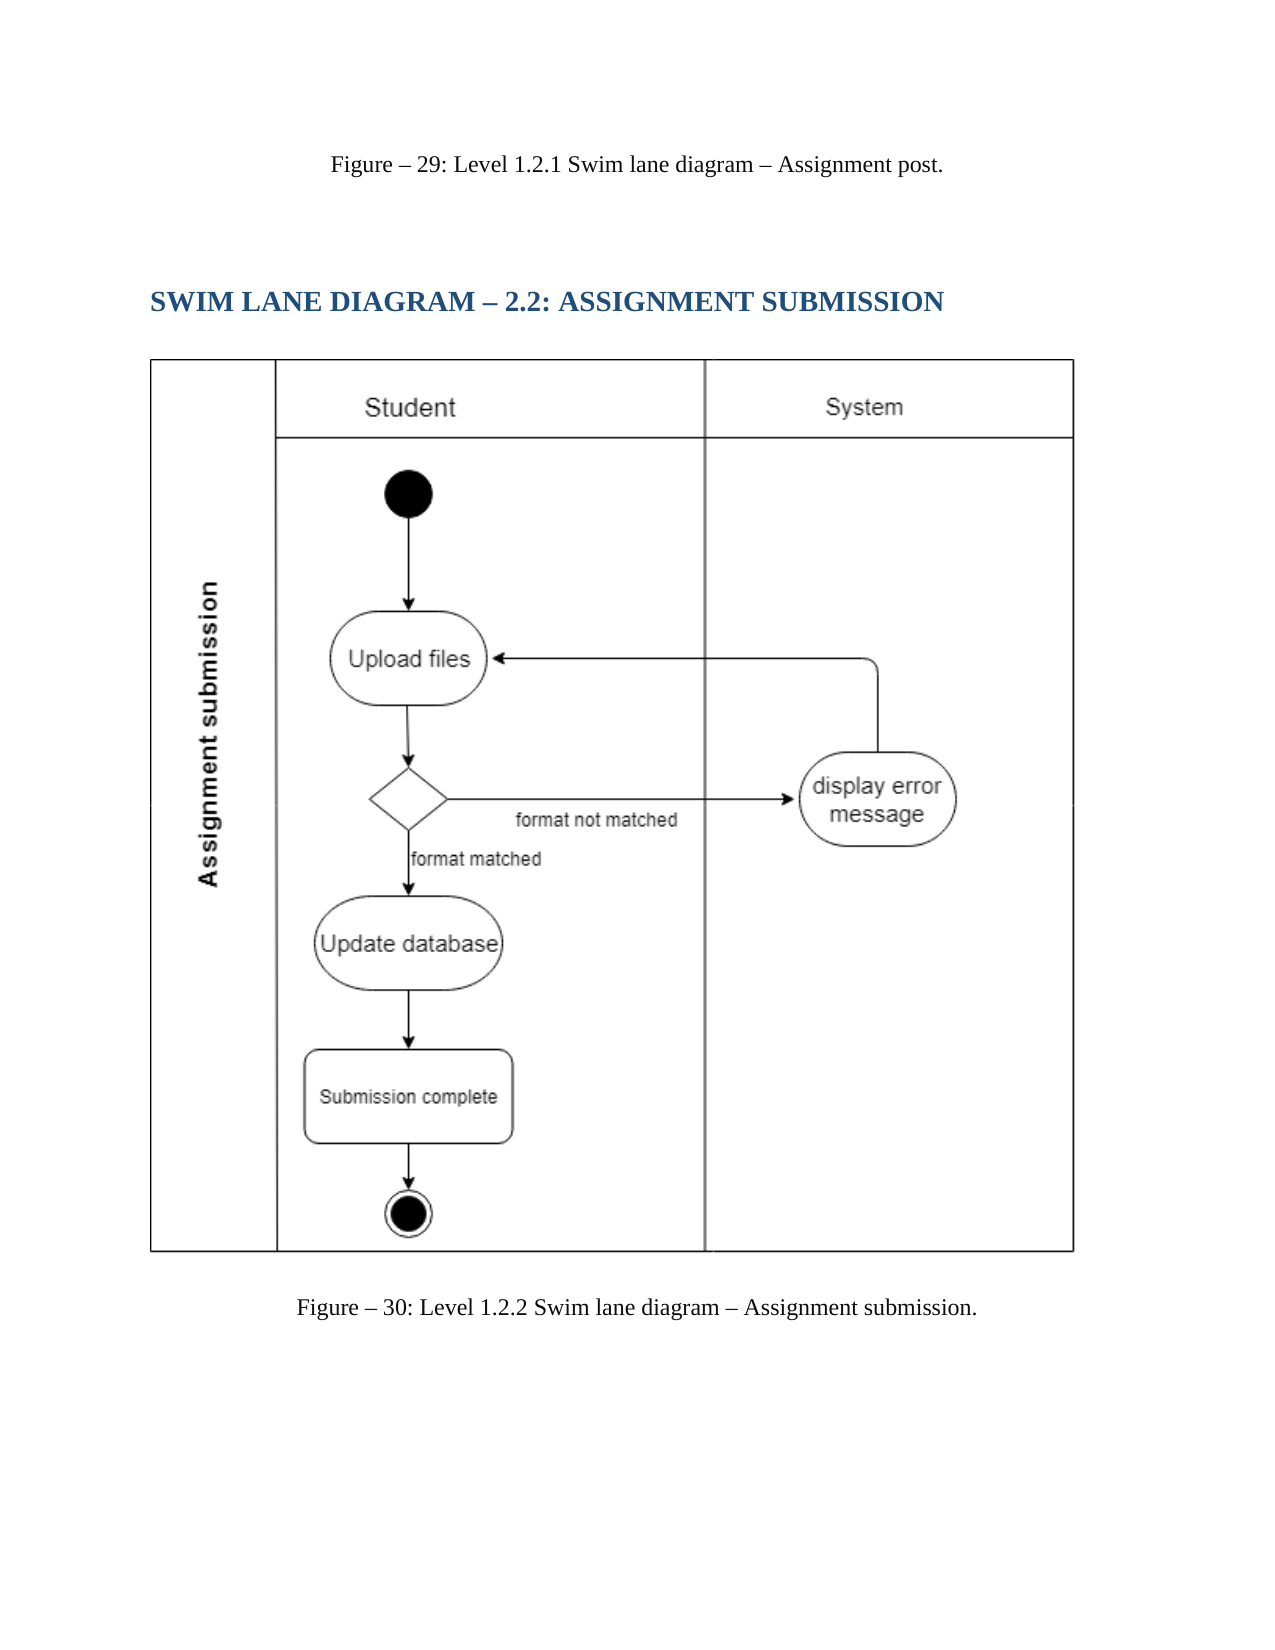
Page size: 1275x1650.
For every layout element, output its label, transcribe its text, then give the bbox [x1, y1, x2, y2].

subtitle swim lane DIAGRAM – 2.2: Assignment submission [150, 284, 1125, 318]
text Figure – 29: Level 1.2.1 Swim lane diagram – Assignment post. [150, 150, 1125, 178]
picture [150, 359, 1075, 1254]
text Figure – 30: Level 1.2.2 Swim lane diagram – Assignment submission. [150, 1293, 1125, 1321]
